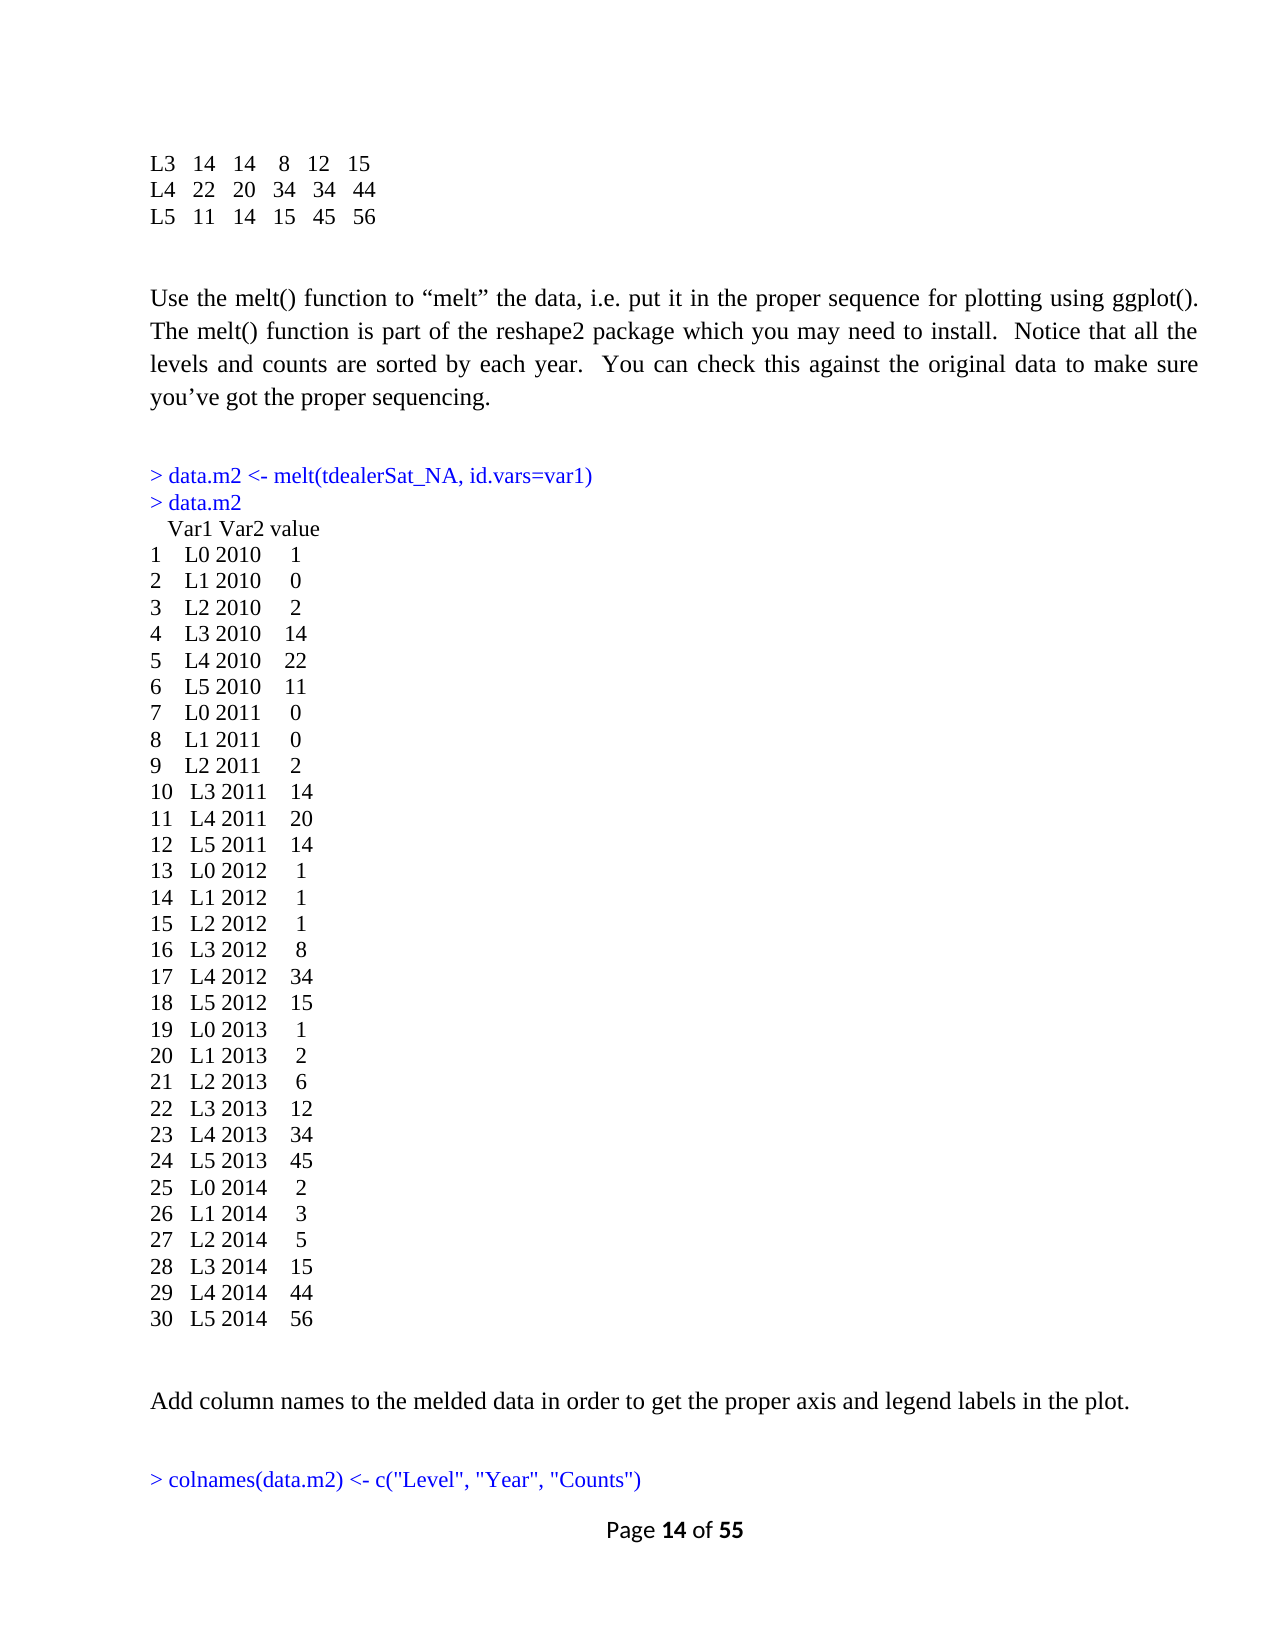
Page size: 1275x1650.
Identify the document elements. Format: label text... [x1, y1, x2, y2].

text 15 L2 2012 1 [150, 910, 1200, 937]
text 13 L0 2012 1 [150, 857, 1200, 884]
text L4 22 20 34 34 44 [150, 176, 1200, 203]
text 30 L5 2014 56 [150, 1306, 1200, 1332]
text 8 L1 2011 0 [150, 726, 1200, 752]
text > data.m2 <- melt(tdealerSat_NA, id.vars=var1) [150, 462, 1200, 488]
text 9 L2 2011 2 [150, 752, 1200, 778]
text Add column names to the melded data in order to get the proper axis and legend labels in the plot. [150, 1386, 1200, 1414]
text 24 L5 2013 45 [150, 1147, 1200, 1174]
text 18 L5 2012 15 [150, 989, 1200, 1016]
text 20 L1 2013 2 [150, 1042, 1200, 1068]
text 19 L0 2013 1 [150, 1016, 1200, 1042]
text 16 L3 2012 8 [150, 937, 1200, 963]
text 14 L1 2012 1 [150, 884, 1200, 910]
text 29 L4 2014 44 [150, 1279, 1200, 1306]
text 21 L2 2013 6 [150, 1068, 1200, 1095]
text 7 L0 2011 0 [150, 699, 1200, 726]
text > data.m2 [150, 488, 1200, 515]
text 6 L5 2010 11 [150, 673, 1200, 699]
text 5 L4 2010 22 [150, 647, 1200, 673]
text 22 L3 2013 12 [150, 1095, 1200, 1121]
text L5 11 14 15 45 56 [150, 203, 1200, 229]
text 11 L4 2011 20 [150, 805, 1200, 831]
text 27 L2 2014 5 [150, 1226, 1200, 1253]
text L3 14 14 8 12 15 [150, 150, 1200, 176]
text Use the melt() function to “melt” the data, i.e. put it in the proper sequence for plotting using ggplot(). The melt() function is part of the reshape2 package which you may need to install. Notice that all the levels and counts are sorted by each year. You can check this against the original data to make sure you’ve got the proper sequencing. [150, 283, 1200, 411]
text 10 L3 2011 14 [150, 778, 1200, 805]
text 3 L2 2010 2 [150, 594, 1200, 620]
text 4 L3 2010 14 [150, 620, 1200, 647]
text 26 L1 2014 3 [150, 1200, 1200, 1226]
text 2 L1 2010 0 [150, 568, 1200, 594]
text 23 L4 2013 34 [150, 1121, 1200, 1147]
text 28 L3 2014 15 [150, 1253, 1200, 1279]
text Var1 Var2 value [150, 515, 1200, 541]
text > colnames(data.m2) <- c("Level", "Year", "Counts") [150, 1466, 1200, 1492]
text 17 L4 2012 34 [150, 963, 1200, 989]
text 12 L5 2011 14 [150, 831, 1200, 857]
text 25 L0 2014 2 [150, 1174, 1200, 1200]
text 1 L0 2010 1 [150, 541, 1200, 568]
